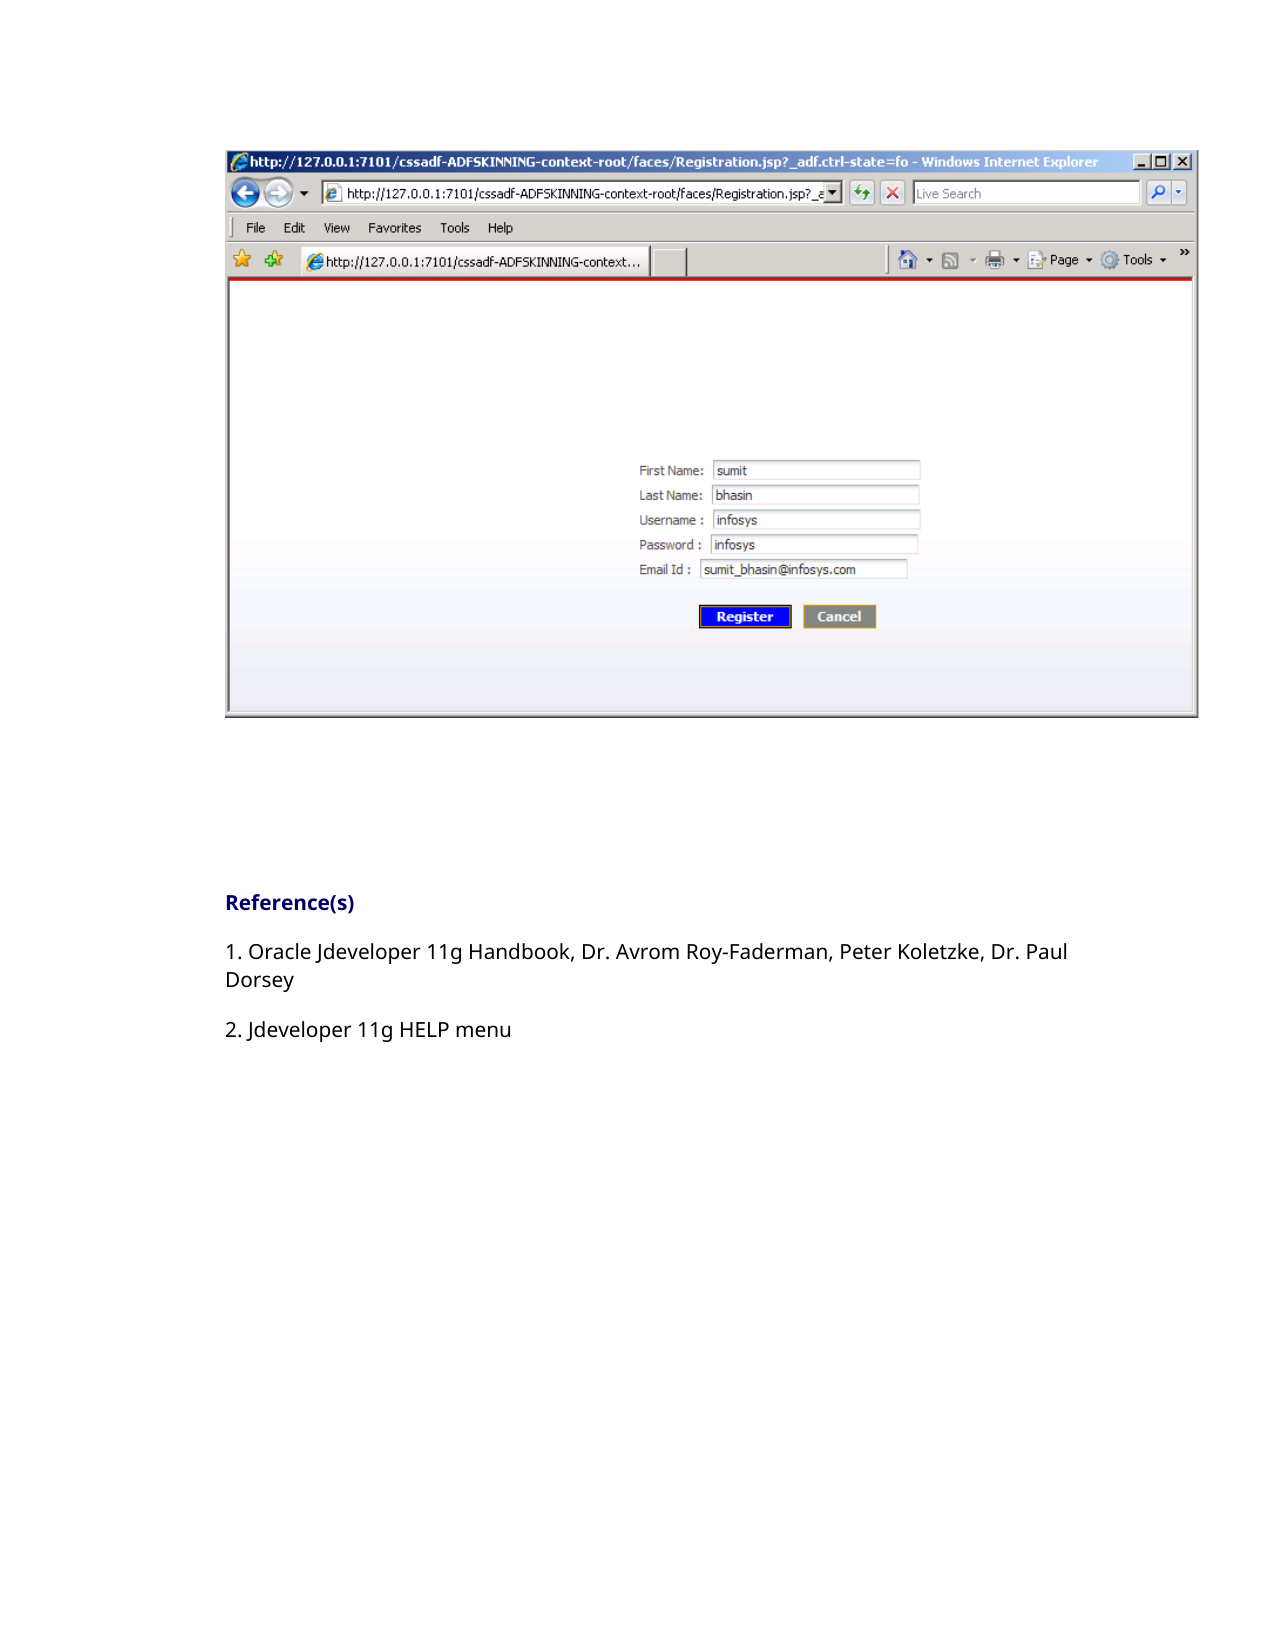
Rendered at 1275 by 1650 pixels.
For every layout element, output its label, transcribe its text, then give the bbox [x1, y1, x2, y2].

text 2. Jdeveloper 11g HELP menu [225, 1015, 1102, 1043]
picture [225, 150, 1199, 718]
text Reference(s) [225, 888, 1102, 916]
text 1. Oracle Jdeveloper 11g Handbook, Dr. Avrom Roy-Faderman, Peter Koletzke, Dr. Paul Dorsey [225, 937, 1102, 994]
